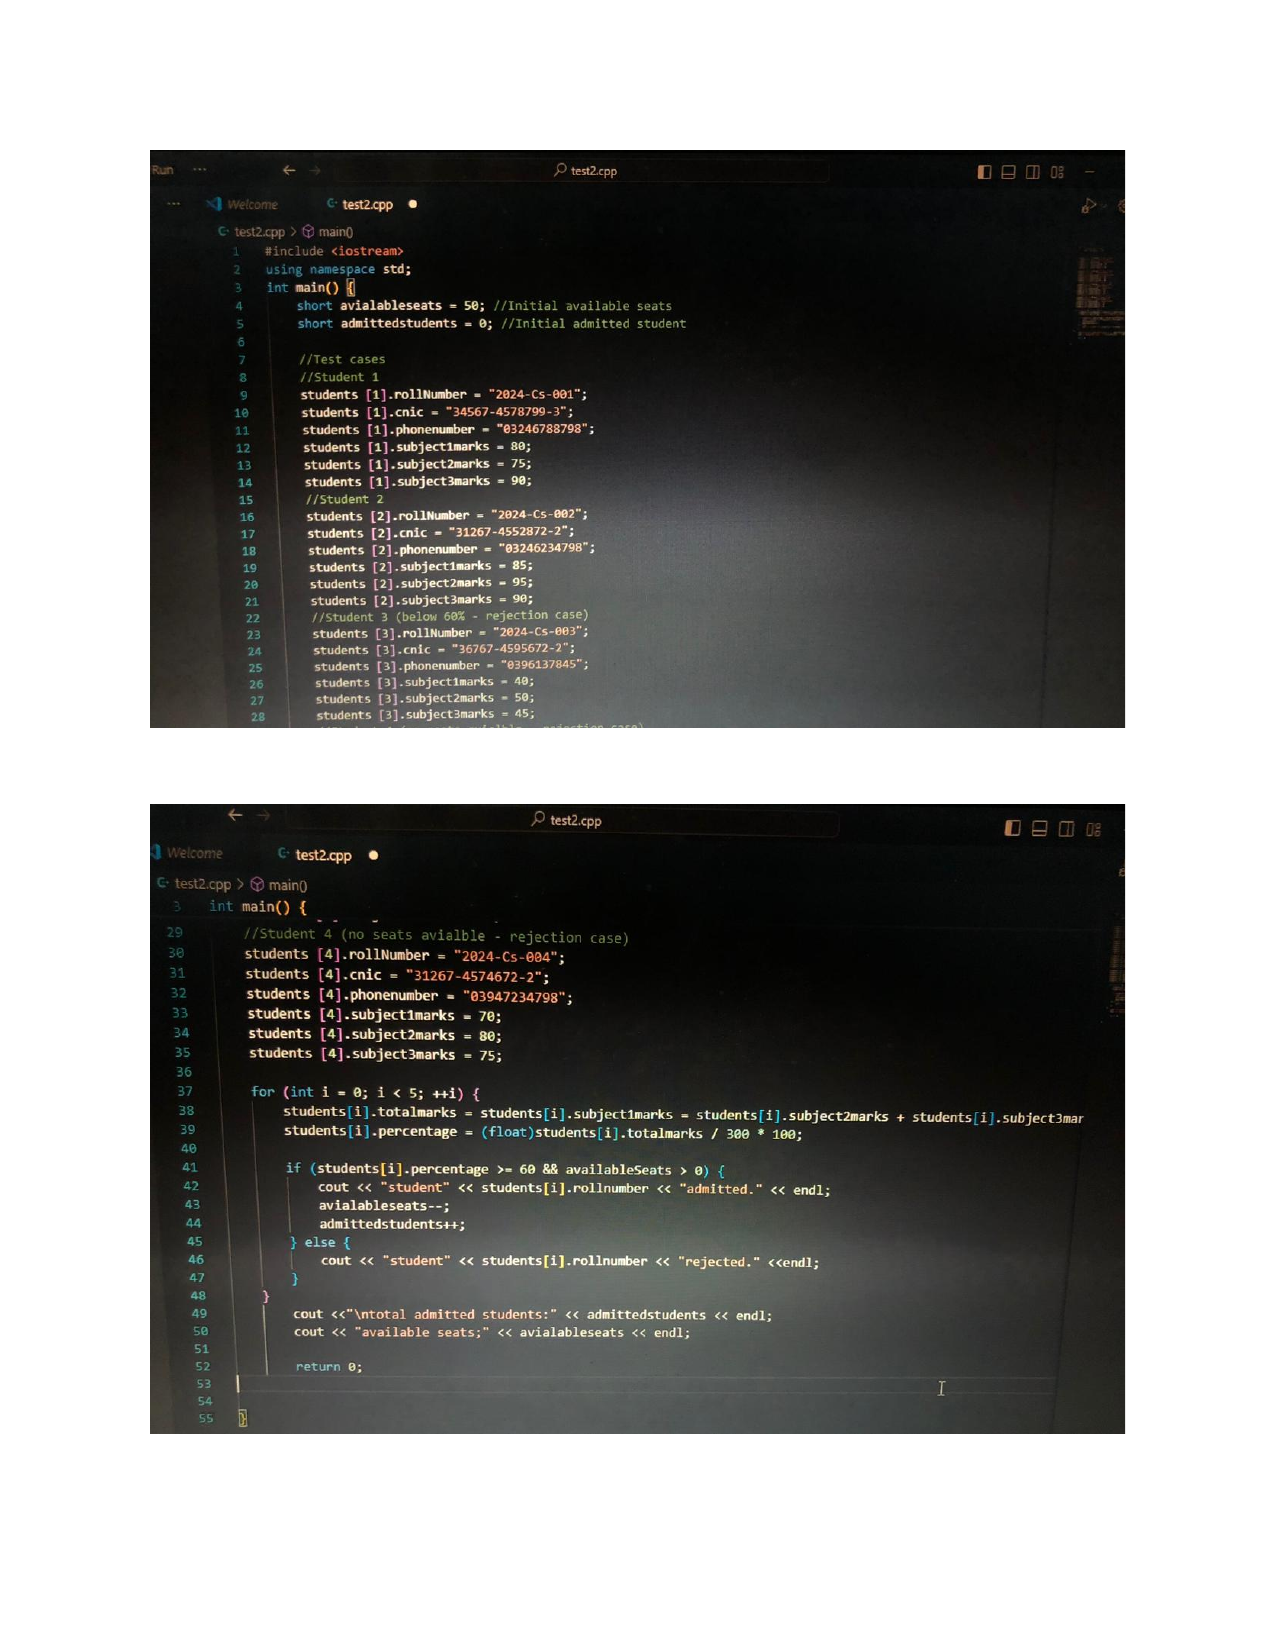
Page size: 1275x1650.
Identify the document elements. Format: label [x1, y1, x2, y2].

picture [150, 804, 1125, 1434]
picture [150, 150, 1125, 728]
